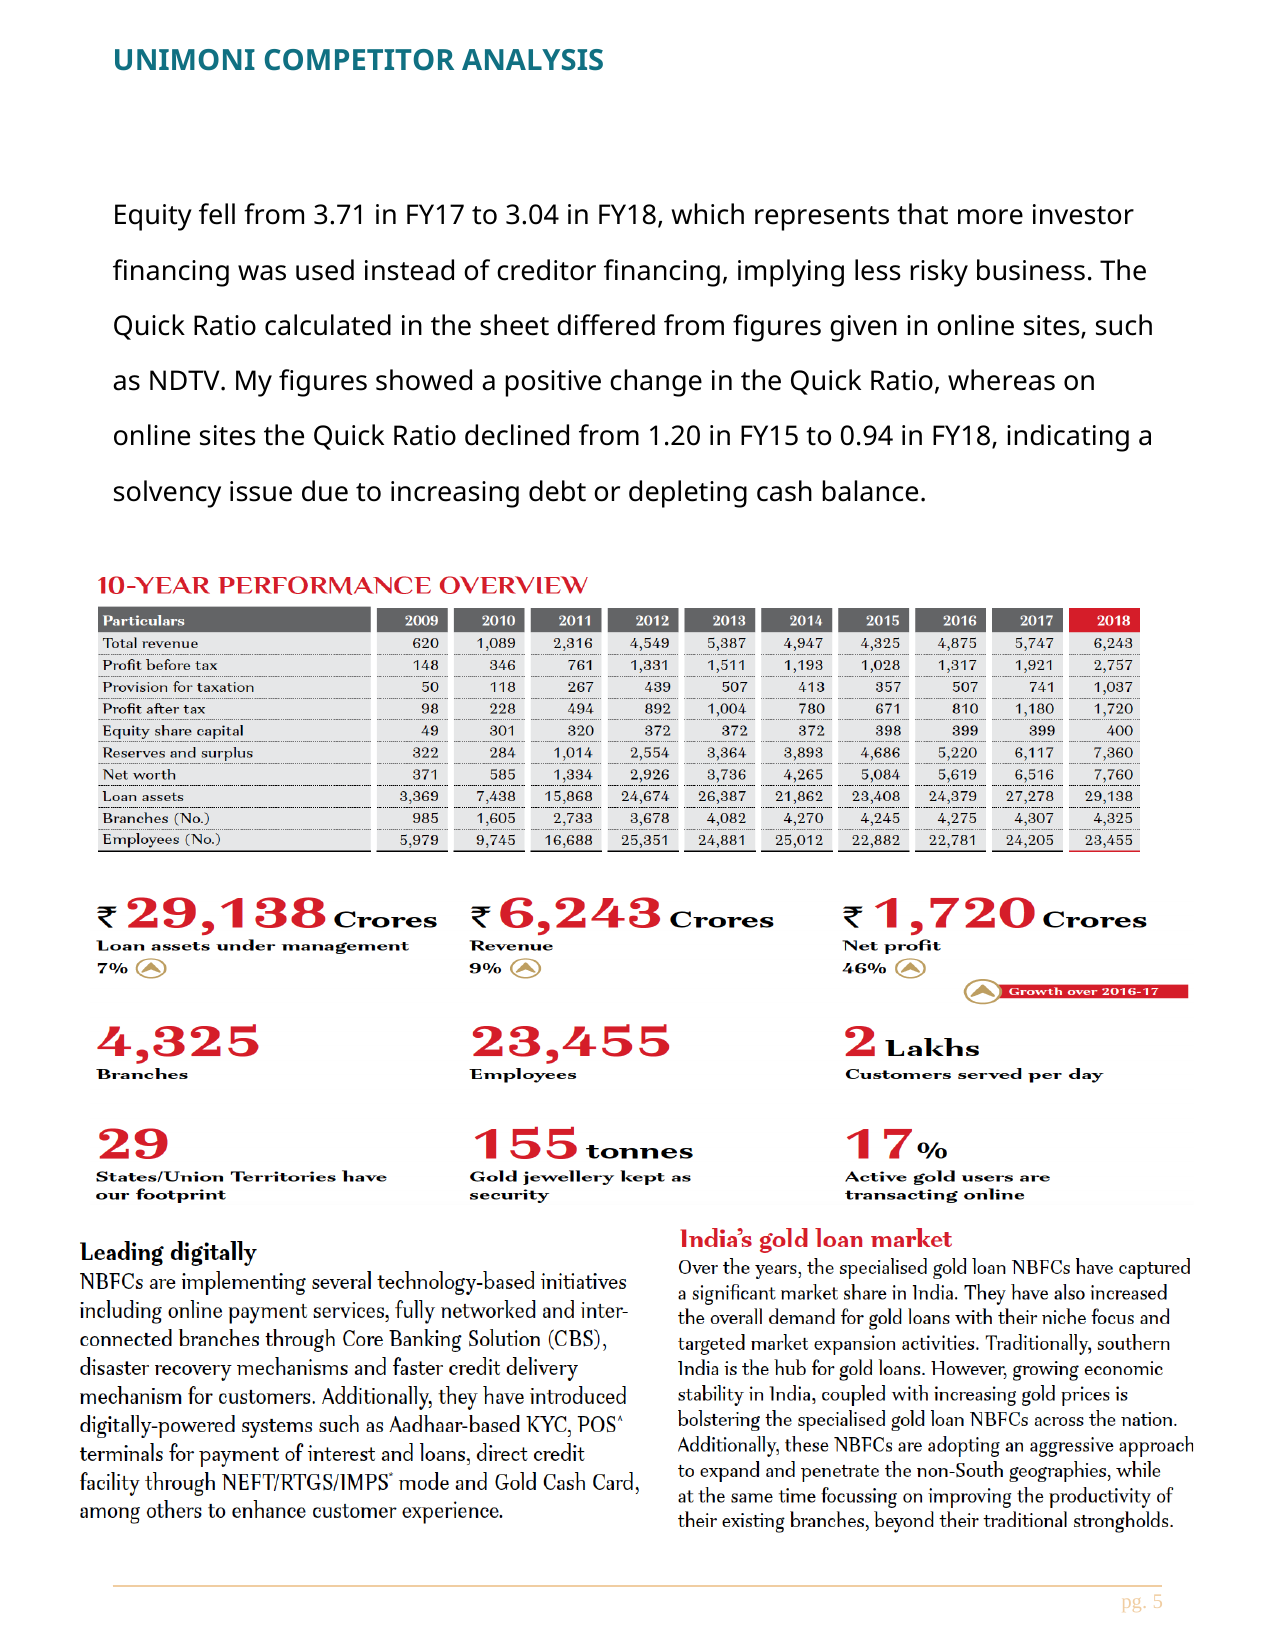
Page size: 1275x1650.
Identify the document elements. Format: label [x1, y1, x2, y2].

picture [75, 1232, 648, 1529]
picture [89, 887, 1194, 1205]
text [112, 196, 1162, 509]
picture [676, 1220, 1194, 1535]
picture [94, 572, 1145, 856]
